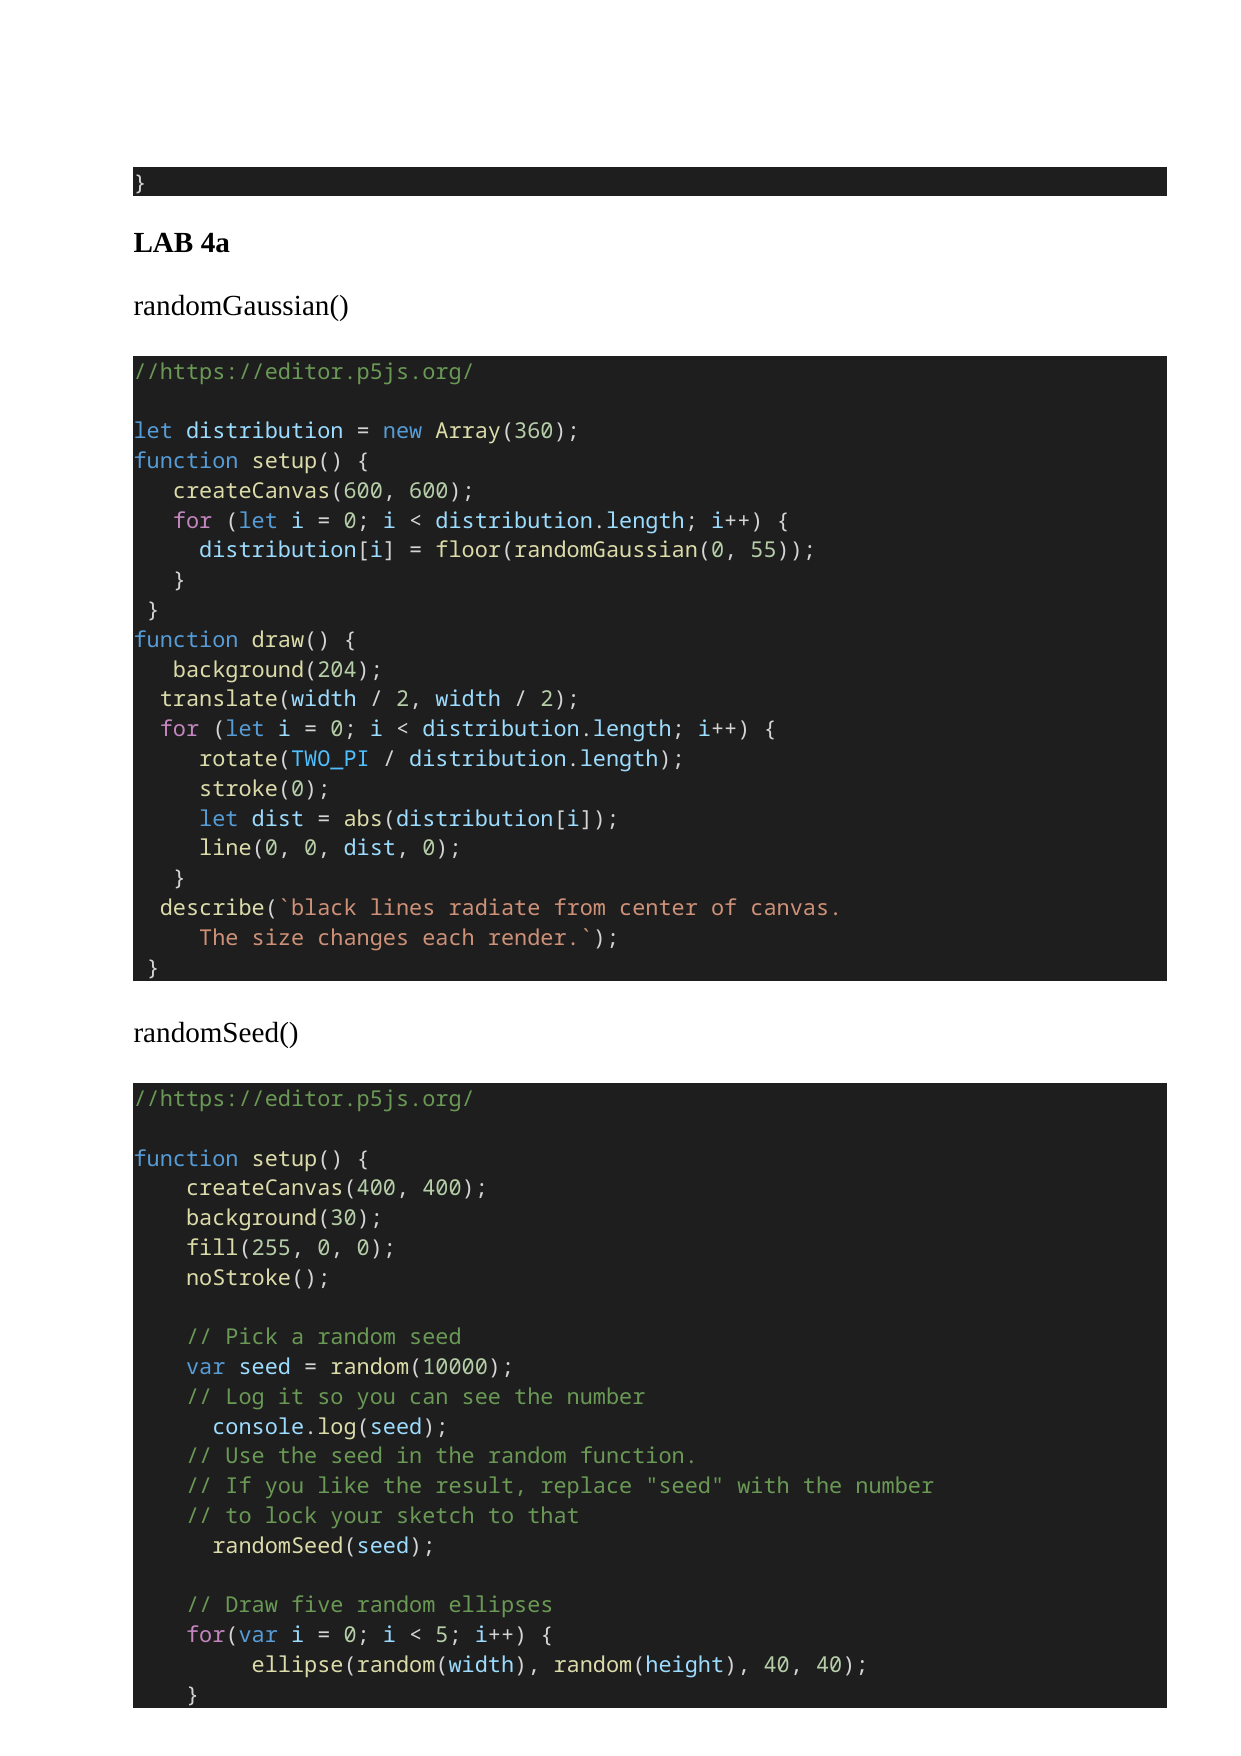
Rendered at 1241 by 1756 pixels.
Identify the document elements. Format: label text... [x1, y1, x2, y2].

text } [133, 594, 1167, 624]
text function setup() { [133, 1142, 1167, 1172]
text //https://editor.p5js.org/ [133, 1083, 1167, 1113]
text } [133, 564, 1167, 594]
text } [133, 1679, 1167, 1708]
text // Draw five random ellipses [133, 1589, 1167, 1619]
text ellipse(random(width), random(height), 40, 40); [133, 1649, 1167, 1679]
text background(30); [133, 1202, 1167, 1232]
text // Use the seed in the random function. [133, 1440, 1167, 1470]
text createCanvas(400, 400); [133, 1172, 1167, 1202]
text // to lock your sketch to that [133, 1500, 1167, 1530]
text line(0, 0, dist, 0); [133, 832, 1167, 862]
text randomSeed() [133, 1016, 1167, 1049]
text let dist = abs(distribution[i]); [133, 803, 1167, 832]
text var seed = random(10000); [133, 1351, 1167, 1381]
text function setup() { [133, 445, 1167, 475]
text randomSeed(seed); [133, 1530, 1167, 1559]
text rotate(TWO_PI / distribution.length); [133, 743, 1167, 773]
text let distribution = new Array(360); [133, 415, 1167, 445]
text background(204); [133, 654, 1167, 683]
text for (let i = 0; i < distribution.length; i++) { [133, 505, 1167, 534]
text console.log(seed); [133, 1411, 1167, 1440]
text createCanvas(600, 600); [133, 475, 1167, 505]
text function draw() { [133, 624, 1167, 654]
text stroke(0); [133, 773, 1167, 803]
text // Pick a random seed [133, 1321, 1167, 1351]
text LAB 4a [133, 226, 1167, 259]
text //https://editor.p5js.org/ [133, 356, 1167, 386]
text // Log it so you can see the number [133, 1381, 1167, 1411]
text randomGaussian() [133, 288, 1167, 322]
text The size changes each render.`); [133, 922, 1167, 952]
text describe(`black lines radiate from center of canvas. [133, 892, 1167, 922]
text distribution[i] = floor(randomGaussian(0, 55)); [133, 534, 1167, 564]
text fill(255, 0, 0); [133, 1232, 1167, 1262]
text translate(width / 2, width / 2); [133, 683, 1167, 713]
text } [133, 167, 1167, 196]
text noStroke(); [133, 1262, 1167, 1291]
text for (let i = 0; i < distribution.length; i++) { [133, 713, 1167, 743]
text for(var i = 0; i < 5; i++) { [133, 1619, 1167, 1649]
text } [133, 862, 1167, 892]
text } [133, 952, 1167, 981]
text // If you like the result, replace "seed" with the number [133, 1470, 1167, 1500]
